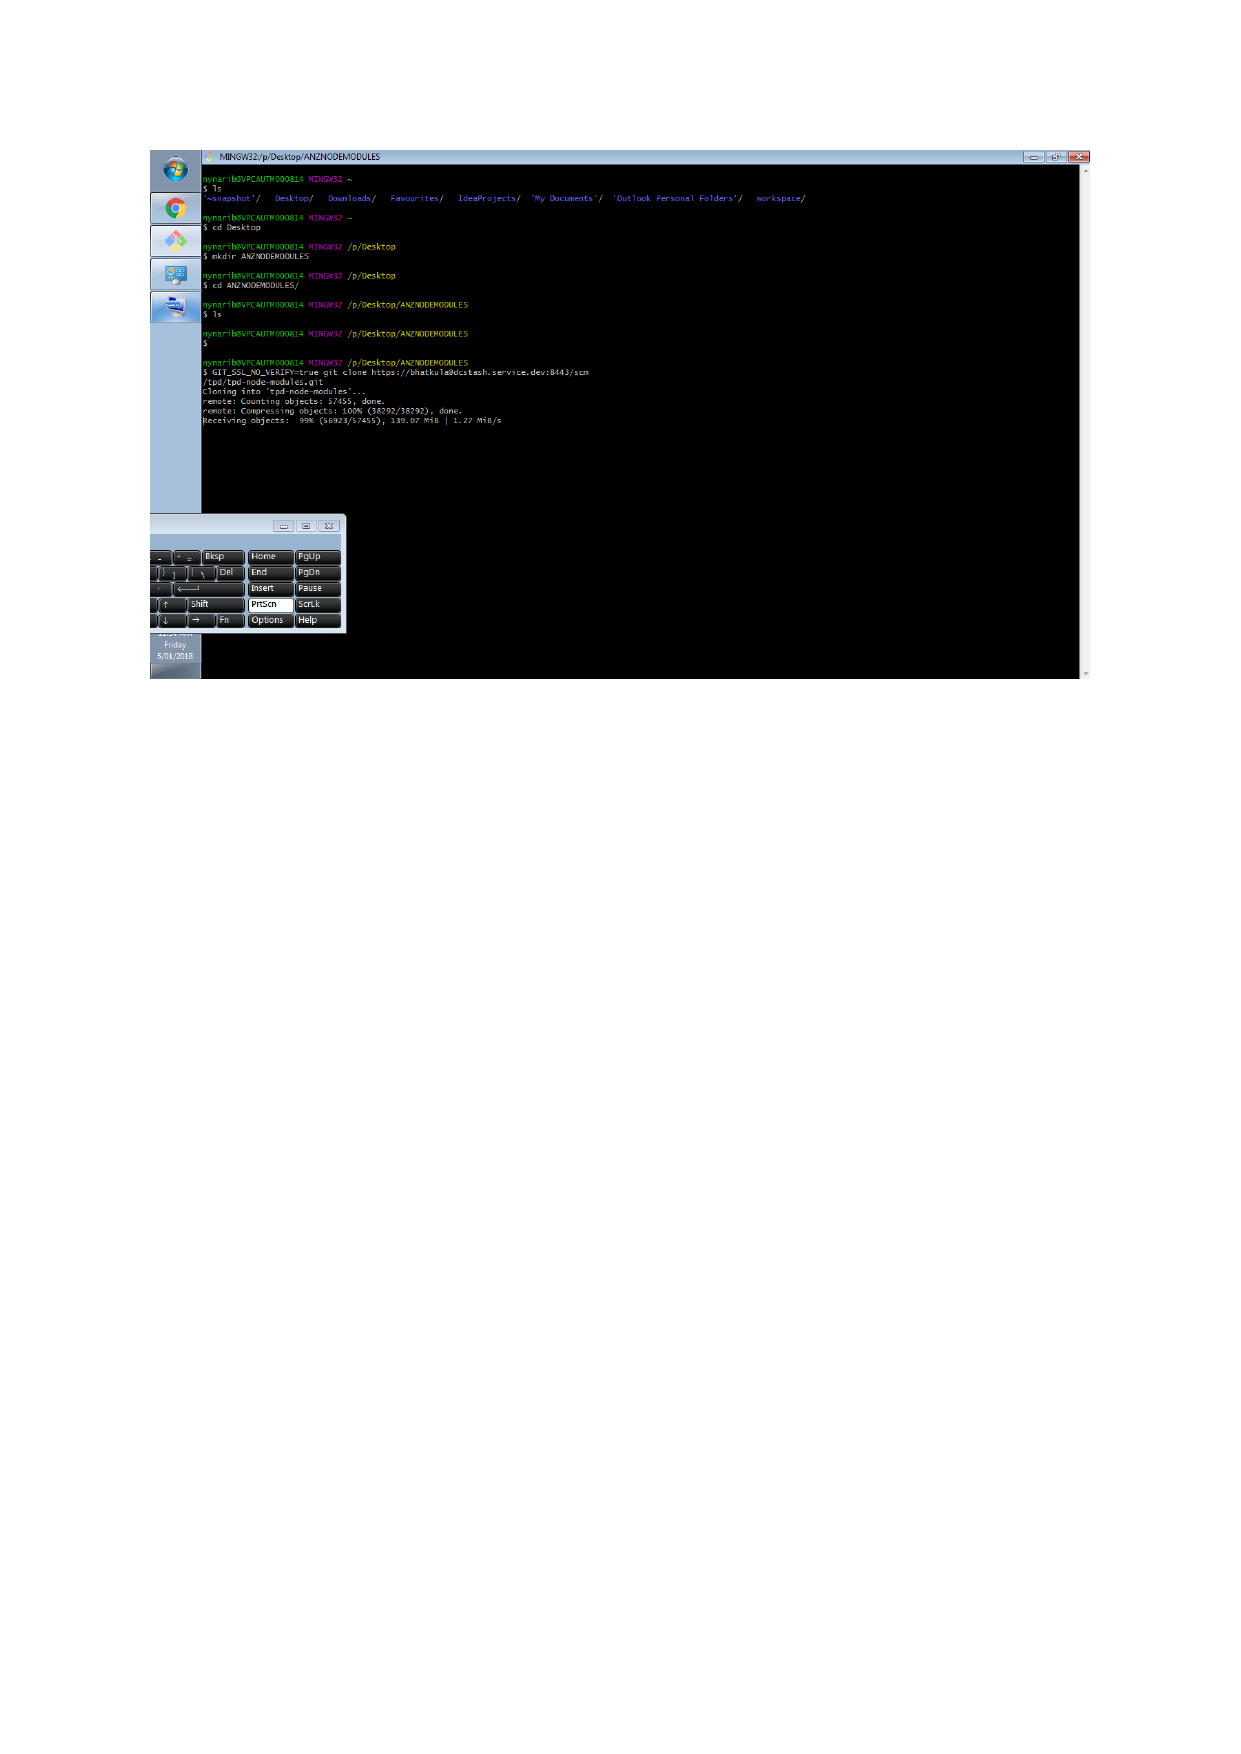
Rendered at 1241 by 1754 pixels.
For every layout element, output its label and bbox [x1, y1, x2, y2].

picture [150, 150, 1091, 679]
